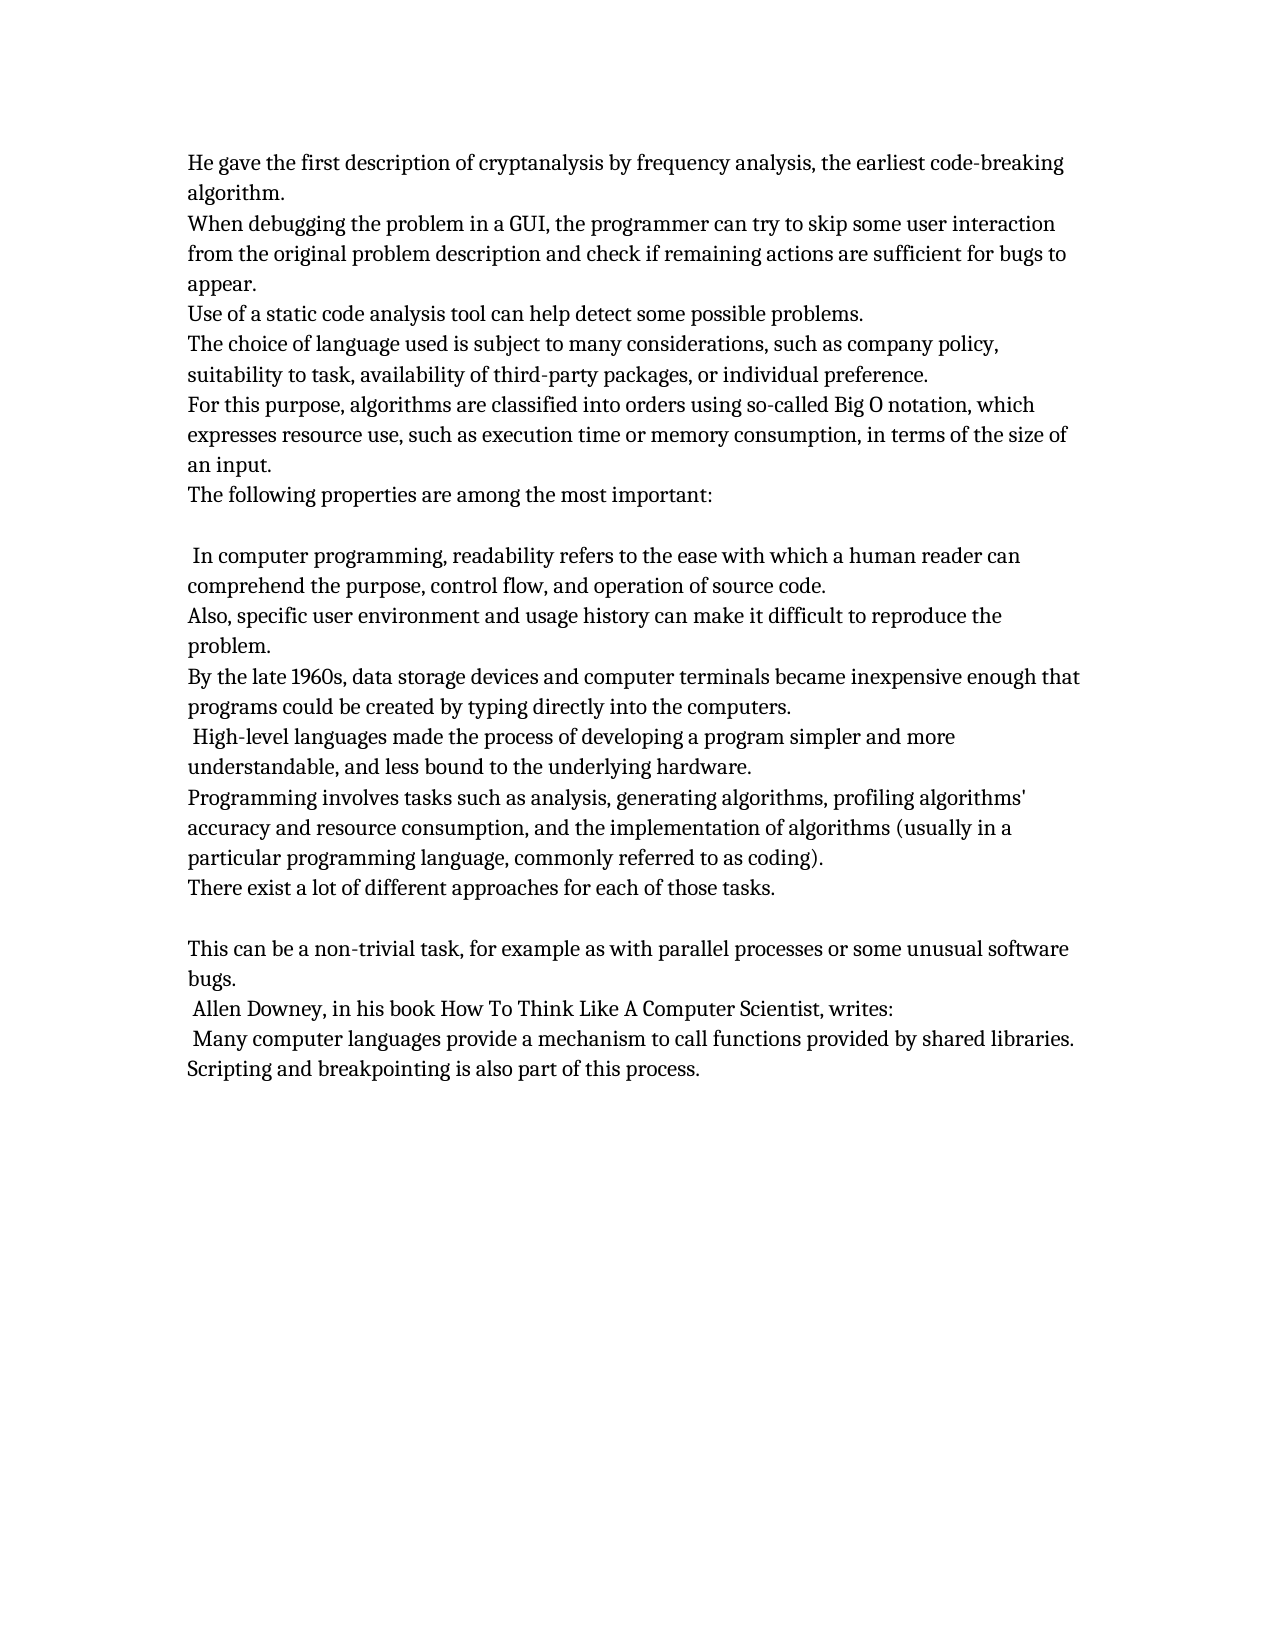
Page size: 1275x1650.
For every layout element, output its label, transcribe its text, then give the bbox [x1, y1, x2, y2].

text He gave the first description of cryptanalysis by frequency analysis, the earliest code-breaking algorithm. When debugging the problem in a GUI, the programmer can try to skip some user interaction from the original problem description and check if remaining actions are sufficient for bugs to appear. Use of a static code analysis tool can help detect some possible problems. The choice of language used is subject to many considerations, such as company policy, suitability to task, availability of third-party packages, or individual preference. For this purpose, algorithms are classified into orders using so-called Big O notation, which expresses resource use, such as execution time or memory consumption, in terms of the size of an input. The following properties are among the most important: In computer programming, readability refers to the ease with which a human reader can comprehend the purpose, control flow, and operation of source code. Also, specific user environment and usage history can make it difficult to reproduce the problem. By the late 1960s, data storage devices and computer terminals became inexpensive enough that programs could be created by typing directly into the computers. High-level languages made the process of developing a program simpler and more understandable, and less bound to the underlying hardware. Programming involves tasks such as analysis, generating algorithms, profiling algorithms' accuracy and resource consumption, and the implementation of algorithms (usually in a particular programming language, commonly referred to as coding). There exist a lot of different approaches for each of those tasks. This can be a non-trivial task, for example as with parallel processes or some unusual software bugs. Allen Downey, in his book How To Think Like A Computer Scientist, writes: Many computer languages provide a mechanism to call functions provided by shared libraries. Scripting and breakpointing is also part of this process. [187, 150, 1087, 1083]
